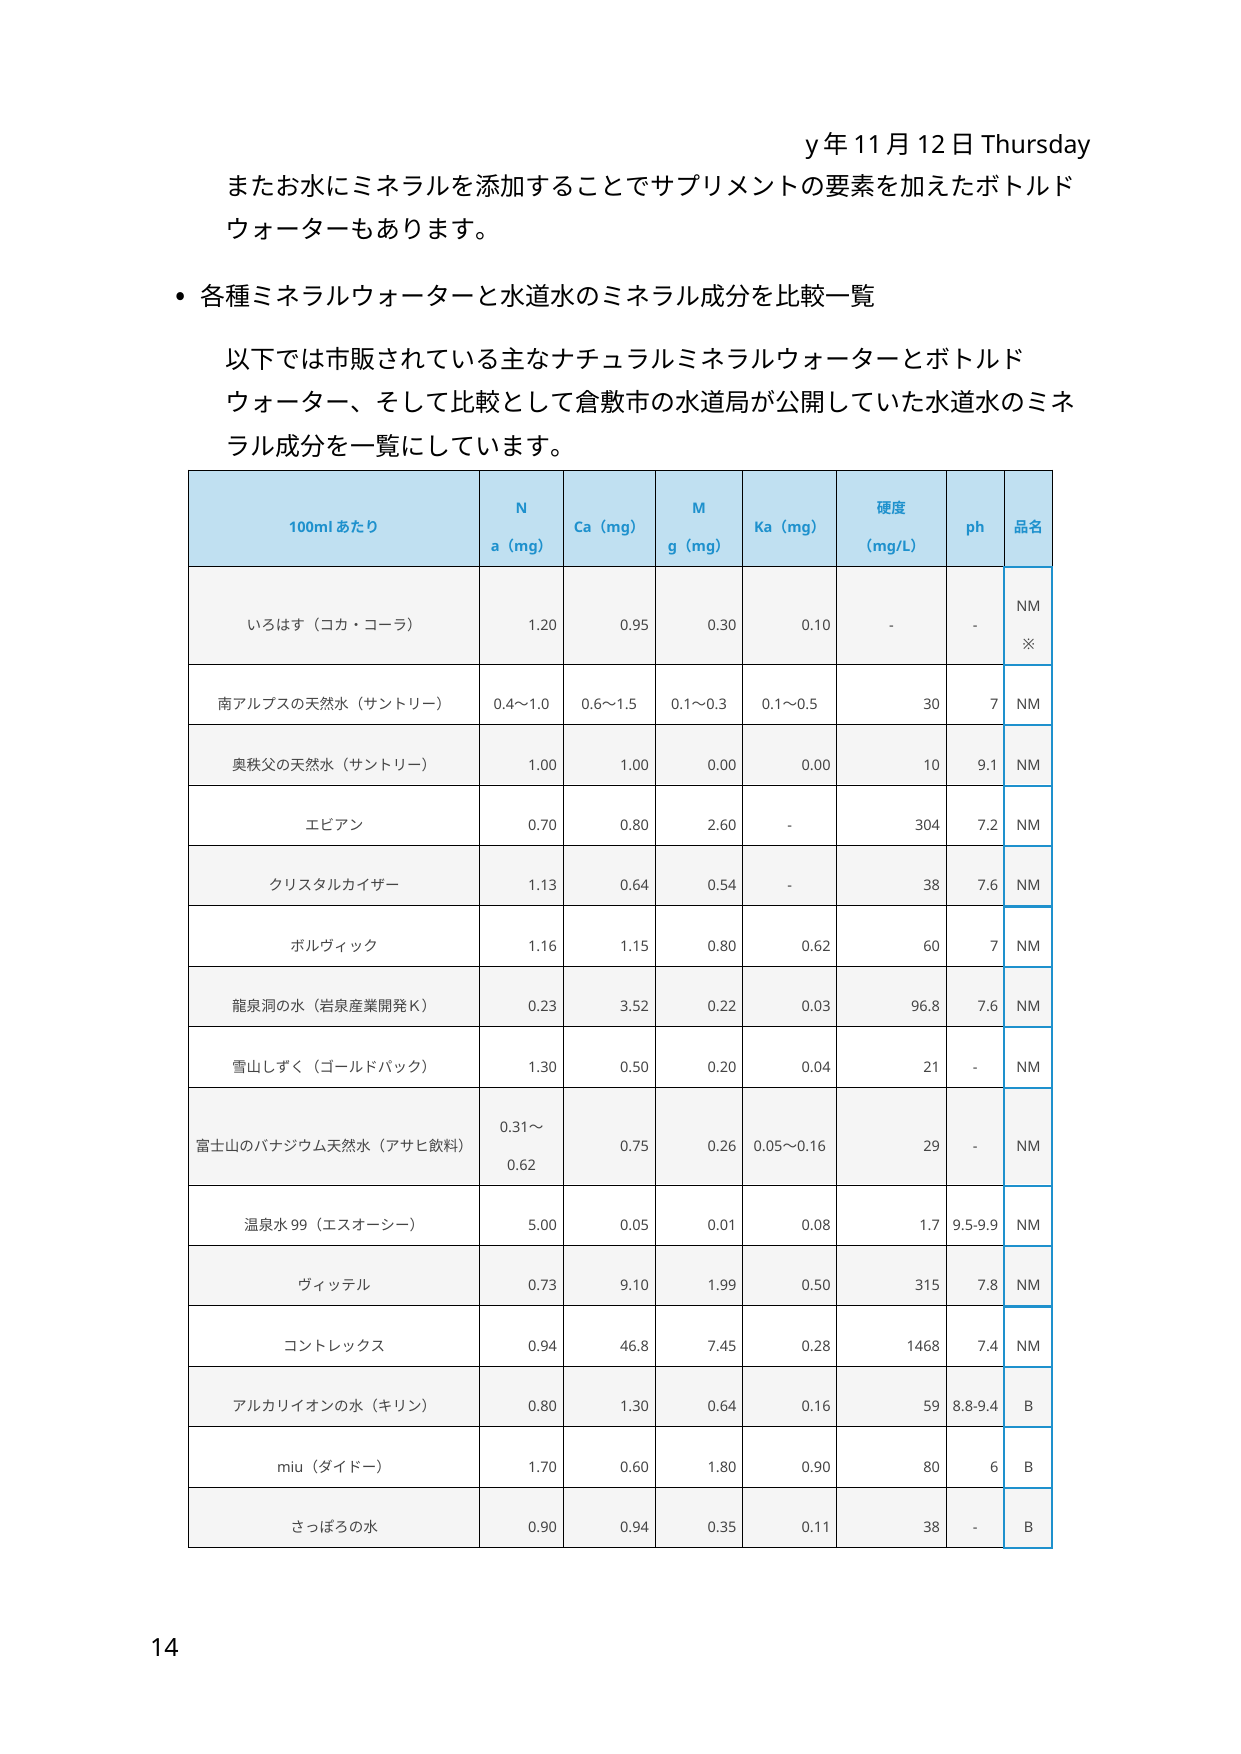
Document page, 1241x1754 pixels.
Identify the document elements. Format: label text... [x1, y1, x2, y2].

table_cell 0.80 [564, 786, 655, 845]
table_cell 0.16 [743, 1367, 836, 1426]
table_cell 7.6 [947, 967, 1003, 1026]
table_cell 29 [837, 1088, 946, 1184]
table_cell miu（ダイドー） [189, 1427, 479, 1487]
table_cell 0.90 [743, 1427, 836, 1487]
table_cell NM [1005, 1028, 1051, 1087]
table_cell 0.20 [656, 1027, 742, 1087]
table_cell 8.8-9.4 [947, 1367, 1003, 1426]
table_cell 温泉水99（エスオーシー） [189, 1186, 479, 1245]
table_cell 1.99 [656, 1246, 742, 1305]
table_cell 0.28 [743, 1306, 836, 1366]
table_cell 0.31～0.62 [480, 1088, 563, 1184]
table_cell 1.30 [480, 1027, 563, 1087]
table_cell 38 [837, 846, 946, 905]
table_cell - [947, 1027, 1003, 1087]
table_cell 0.50 [564, 1027, 655, 1087]
table_header ph [947, 471, 1004, 566]
table_cell 1.7 [837, 1186, 946, 1245]
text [225, 166, 1090, 246]
table_cell NM [1005, 1089, 1051, 1184]
table_cell 7 [947, 665, 1003, 724]
table_cell 0.64 [656, 1367, 742, 1426]
table_cell ボルヴィック [189, 906, 479, 966]
table_cell 0.01 [656, 1186, 742, 1245]
table_cell 1.15 [564, 906, 655, 966]
table_cell 0.70 [480, 786, 563, 845]
table_cell NM [1005, 1187, 1051, 1245]
table_cell - [743, 846, 836, 905]
table_cell いろはす（コカ・コーラ） [189, 567, 479, 664]
table_cell 龍泉洞の水（岩泉産業開発Ｋ） [189, 967, 479, 1026]
table_cell 2.60 [656, 786, 742, 845]
table_cell B [1005, 1428, 1051, 1487]
table_cell 7.45 [656, 1306, 742, 1366]
table_cell アルカリイオンの水（キリン） [189, 1367, 479, 1426]
list 各種ミネラルウォーターと水道水のミネラル成分を比較一覧 [175, 270, 1090, 314]
table_cell 9.1 [947, 725, 1003, 784]
table_cell 3.52 [564, 967, 655, 1026]
table_cell NM [1005, 968, 1051, 1026]
table_cell - [837, 567, 946, 664]
table_cell 0.64 [564, 846, 655, 905]
table_header 硬度（mg/L） [837, 471, 946, 566]
table_cell コントレックス [189, 1306, 479, 1366]
table_cell - [947, 1088, 1003, 1184]
table_cell B [1005, 1489, 1051, 1547]
table_cell 315 [837, 1246, 946, 1305]
table_cell 0.80 [480, 1367, 563, 1426]
table_cell 0.04 [743, 1027, 836, 1087]
table_cell 1.00 [480, 725, 563, 784]
table_cell 0.22 [656, 967, 742, 1026]
table_cell NM [1005, 726, 1051, 784]
table_cell さっぽろの水 [189, 1488, 479, 1547]
table_cell 1468 [837, 1306, 946, 1366]
table_header Ka（mg） [743, 471, 836, 566]
table_cell 0.95 [564, 567, 655, 664]
table_cell 0.00 [743, 725, 836, 784]
table_cell 0.08 [743, 1186, 836, 1245]
table_cell 10 [837, 725, 946, 784]
table_cell 7.2 [947, 786, 1003, 845]
table_cell 0.11 [743, 1488, 836, 1547]
table_cell 304 [837, 786, 946, 845]
table_cell 0.30 [656, 567, 742, 664]
table_cell 9.10 [564, 1246, 655, 1305]
table_cell クリスタルカイザー [189, 846, 479, 905]
table_cell 1.70 [480, 1427, 563, 1487]
table_header Ca（mg） [564, 471, 655, 566]
table_cell 0.50 [743, 1246, 836, 1305]
table_cell - [947, 567, 1003, 664]
table_cell 38 [837, 1488, 946, 1547]
table_cell - [743, 786, 836, 845]
table_cell 富士山のバナジウム天然水（アサヒ飲料） [189, 1088, 479, 1184]
table_cell 奥秩父の天然水（サントリー） [189, 725, 479, 784]
table_cell NM [1005, 1308, 1051, 1366]
table_cell 7.4 [947, 1306, 1003, 1366]
table_cell B [1005, 1368, 1051, 1426]
table_cell NM [1005, 908, 1051, 966]
table_cell 59 [837, 1367, 946, 1426]
table_cell 9.5-9.9 [947, 1186, 1003, 1245]
table_cell - [947, 1488, 1003, 1547]
table_cell ヴィッテル [189, 1246, 479, 1305]
table_cell 96.8 [837, 967, 946, 1026]
table_cell 0.05 [564, 1186, 655, 1245]
table_cell 0.62 [743, 906, 836, 966]
table_cell 6 [947, 1427, 1003, 1487]
table_cell 5.00 [480, 1186, 563, 1245]
table_cell 0.6～1.5 [564, 665, 655, 724]
table_cell 30 [837, 665, 946, 724]
table_cell 0.60 [564, 1427, 655, 1487]
table_header 品名 [1005, 471, 1052, 566]
table_cell 0.80 [656, 906, 742, 966]
table_cell NM [1005, 666, 1051, 724]
table_cell 0.90 [480, 1488, 563, 1547]
table_cell 0.26 [656, 1088, 742, 1184]
table_cell 46.8 [564, 1306, 655, 1366]
table_cell 1.30 [564, 1367, 655, 1426]
table_cell 0.75 [564, 1088, 655, 1184]
table_cell 0.10 [743, 567, 836, 664]
table_cell NM [1005, 847, 1051, 905]
table_cell 0.94 [480, 1306, 563, 1366]
table_cell 1.80 [656, 1427, 742, 1487]
table_cell 0.1～0.5 [743, 665, 836, 724]
table_cell 0.00 [656, 725, 742, 784]
table_cell 0.03 [743, 967, 836, 1026]
table_cell 7.6 [947, 846, 1003, 905]
table_header 100mlあたり [189, 471, 479, 566]
table_cell 1.00 [564, 725, 655, 784]
table_cell 21 [837, 1027, 946, 1087]
table_cell 60 [837, 906, 946, 966]
table_cell 0.1～0.3 [656, 665, 742, 724]
table_header Na（mg） [480, 471, 563, 566]
table_cell 0.94 [564, 1488, 655, 1547]
table_cell 0.35 [656, 1488, 742, 1547]
table_cell 7.8 [947, 1246, 1003, 1305]
table_cell 南アルプスの天然水（サントリー） [189, 665, 479, 724]
table_cell NM [1005, 787, 1051, 845]
table_cell NM※ [1005, 568, 1051, 664]
table_cell 1.20 [480, 567, 563, 664]
table_cell 0.4～1.0 [480, 665, 563, 724]
table_cell 1.13 [480, 846, 563, 905]
table_cell 雪山しずく（ゴールドパック） [189, 1027, 479, 1087]
table_cell 0.54 [656, 846, 742, 905]
table_cell 1.16 [480, 906, 563, 966]
table_cell 80 [837, 1427, 946, 1487]
table_header Mg（mg） [656, 471, 742, 566]
table_cell 0.73 [480, 1246, 563, 1305]
table_cell 7 [947, 906, 1003, 966]
table_cell 0.05～0.16 [743, 1088, 836, 1184]
table_cell NM [1005, 1247, 1051, 1305]
table_cell 0.23 [480, 967, 563, 1026]
text 以下では市販されている主なナチュラルミネラルウォーターとボトルドウォーター、そして比較として倉敷市の水道局が公開していた水道水のミネラル成分を一覧にしています。 [225, 339, 1090, 462]
table_cell エビアン [189, 786, 479, 845]
